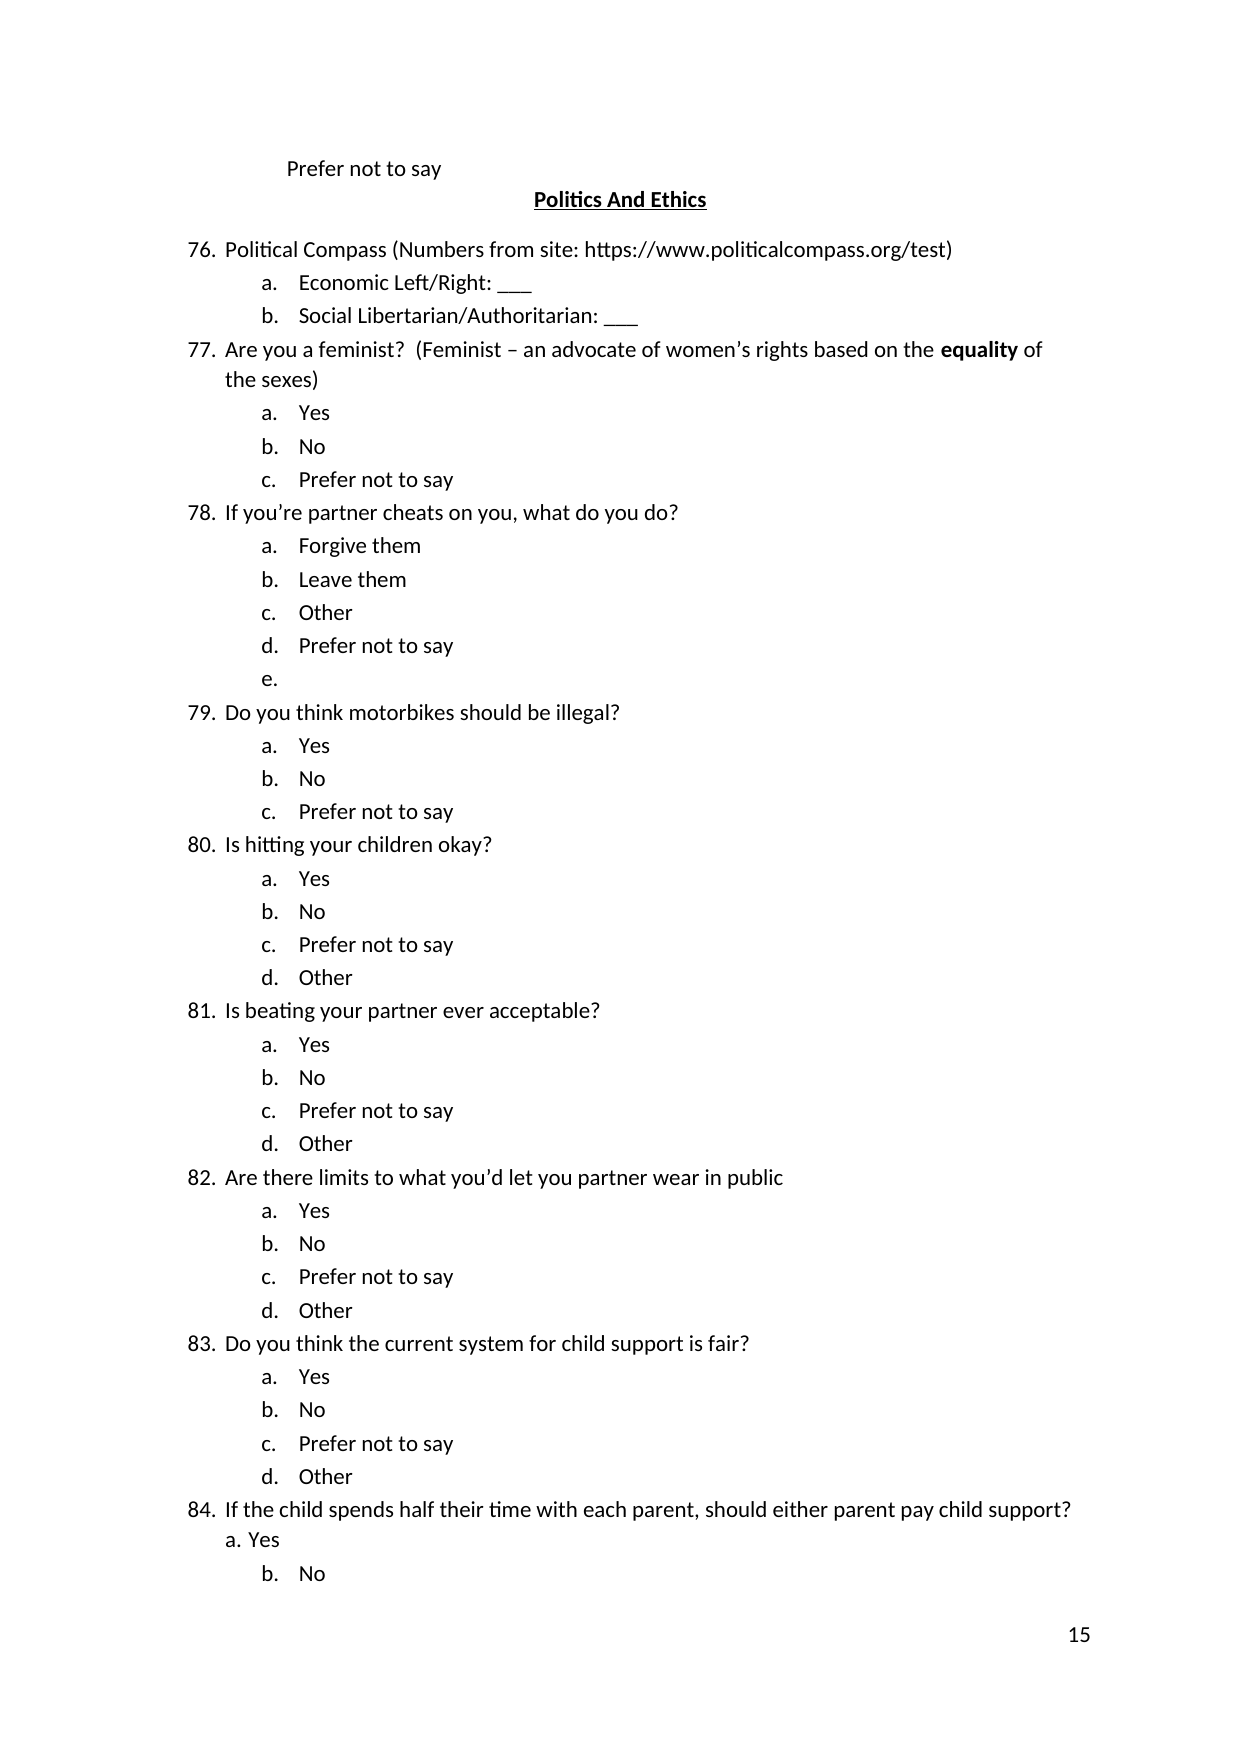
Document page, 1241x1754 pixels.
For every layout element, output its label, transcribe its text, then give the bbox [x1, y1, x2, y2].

list Prefer not to say [261, 1096, 1077, 1124]
text e. [261, 664, 1077, 692]
list Yes [261, 1196, 1077, 1224]
list No [261, 764, 1077, 792]
list Social Libertarian/Authoritarian: ___ [261, 302, 1077, 329]
list Other [261, 1296, 1077, 1324]
list Other [261, 1462, 1077, 1490]
list No [261, 1559, 1077, 1587]
list Political Compass (Numbers from site: https://www.politicalcompass.org/test) [187, 235, 1077, 263]
list Yes [261, 1362, 1077, 1390]
list Other [261, 963, 1077, 991]
list Economic Left/Right: ___ [261, 268, 1077, 296]
list Prefer not to say [261, 1429, 1077, 1457]
list Is beating your partner ever acceptable? [187, 997, 1077, 1025]
list Yes [261, 731, 1077, 759]
list Forgive them [261, 531, 1077, 559]
list Other [261, 598, 1077, 626]
list No [261, 1229, 1077, 1257]
list If you’re partner cheats on you, what do you do? [187, 498, 1077, 526]
list Do you think the current system for child support is fair? [187, 1329, 1077, 1357]
list Are there limits to what you’d let you partner wear in public [187, 1163, 1077, 1191]
list Prefer not to say [261, 465, 1077, 493]
subtitle Politics And Ethics [203, 185, 1037, 213]
list Yes [261, 864, 1077, 892]
list Prefer not to say [261, 930, 1077, 958]
list If the child spends half their time with each parent, should either parent pay child support? a. Yes [187, 1495, 1077, 1554]
list Yes [261, 398, 1077, 427]
list Other [261, 1129, 1077, 1158]
list No [261, 1395, 1077, 1423]
list Is hitting your children okay? [187, 831, 1077, 858]
list Leave them [261, 565, 1077, 593]
list No [261, 897, 1077, 925]
list Prefer not to say [261, 631, 1077, 659]
list Prefer not to say [261, 1262, 1077, 1291]
list No [261, 432, 1077, 460]
list Do you think motorbikes should be illegal? [187, 698, 1077, 726]
list Yes [261, 1030, 1077, 1058]
list Are you a feminist? (Feminist – an advocate of women’s rights based on the equality of the sexes) [187, 335, 1077, 393]
list No [261, 1063, 1077, 1091]
list Prefer not to say [261, 797, 1077, 825]
